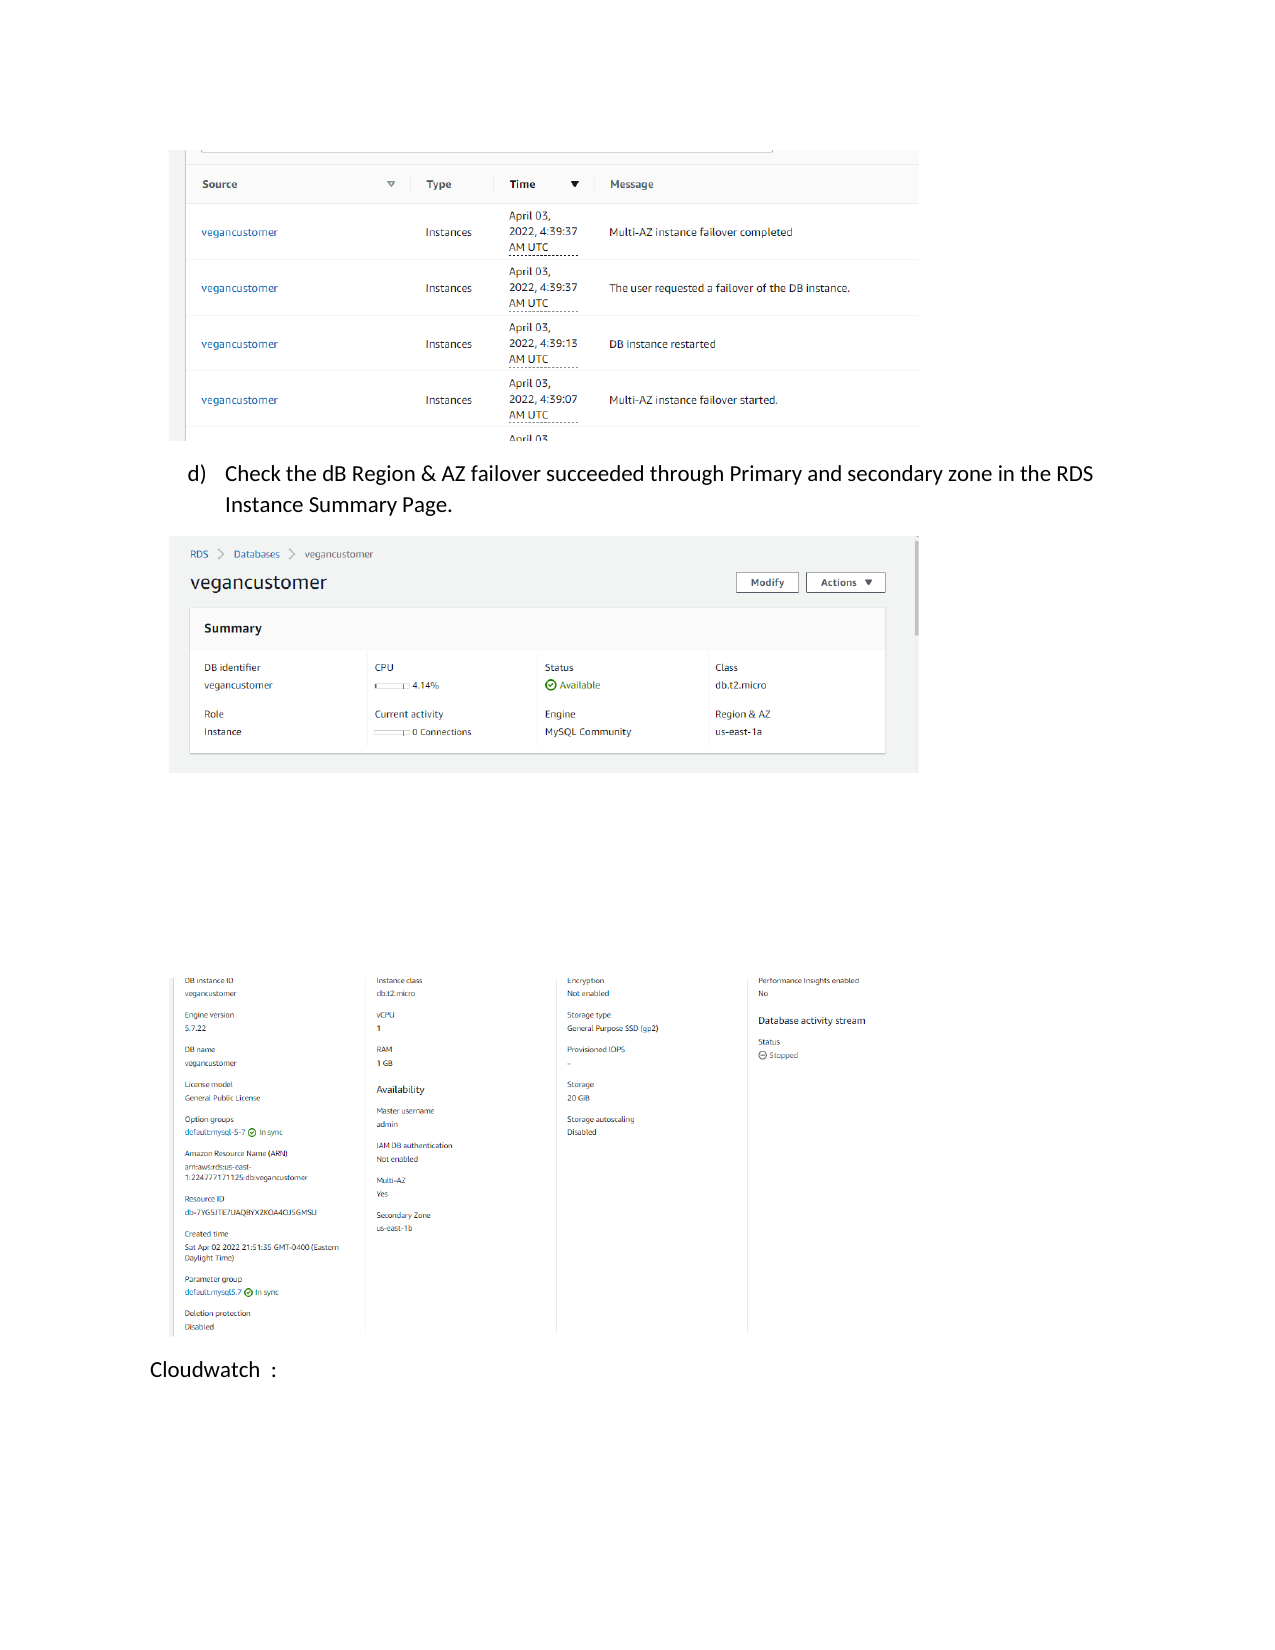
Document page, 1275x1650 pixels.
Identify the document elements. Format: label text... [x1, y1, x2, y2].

text Cloudwatch : [150, 1356, 1125, 1383]
list Check the dB Region & AZ failover succeeded through Primary and secondary zone in the RDS Instance Summary Page. [187, 459, 1125, 518]
